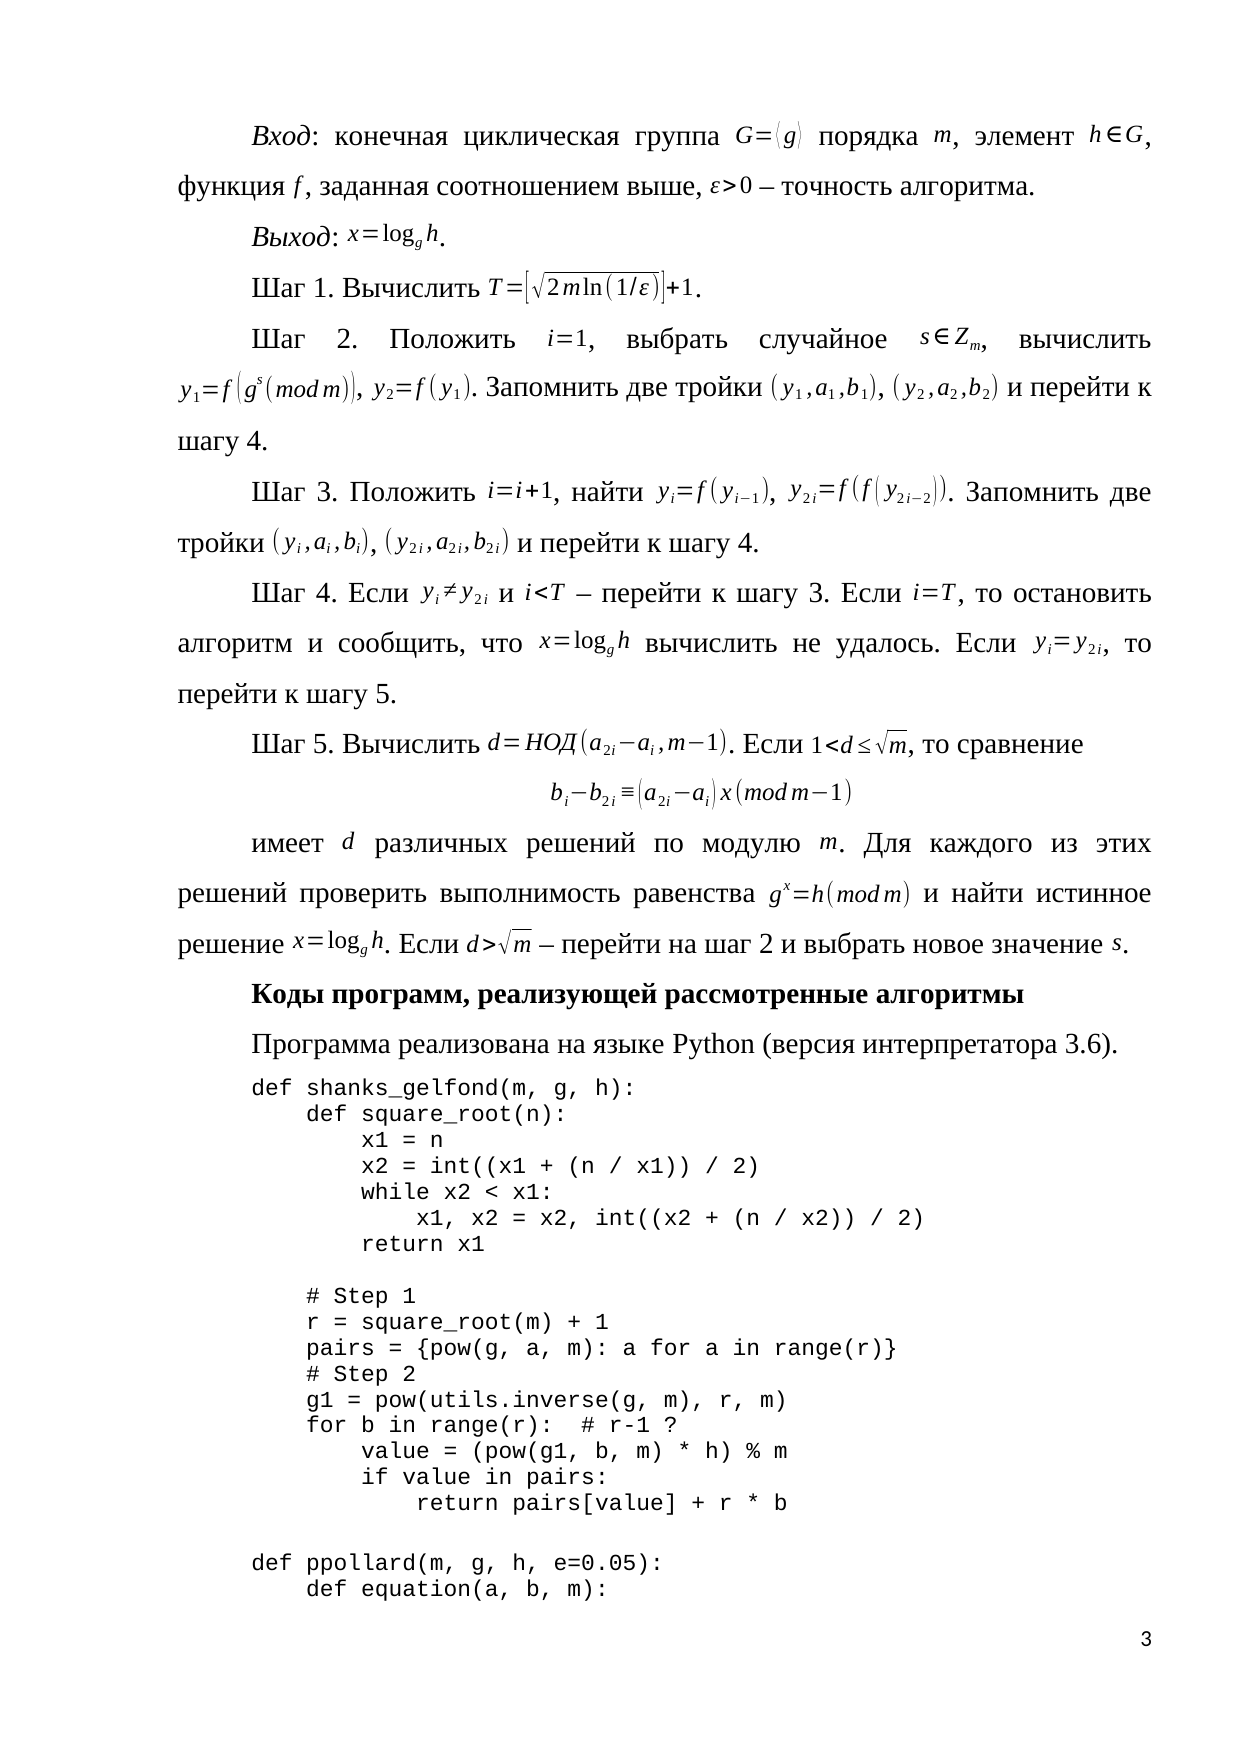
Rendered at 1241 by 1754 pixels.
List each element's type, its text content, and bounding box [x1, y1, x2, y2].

text Вход: конечная циклическая группа порядка , элемент , функция , заданная соотношением выше, – точность алгоритма. [177, 118, 1152, 202]
text def ppollard(m, g, h, e=0.05): [177, 1551, 1152, 1577]
text # Step 1 [177, 1284, 1152, 1310]
text Шаг 1. Вычислить . [177, 269, 1152, 305]
text return x1 [177, 1232, 1152, 1258]
text pairs = {pow(g, a, m): a for a in range(r)} [177, 1336, 1152, 1362]
text x1, x2 = x2, int((x2 + (n / x2)) / 2) [177, 1206, 1152, 1232]
text Программа реализована на языке Python (версия интерпретатора 3.6). [177, 1026, 1152, 1060]
text def square_root(n): [177, 1103, 1152, 1128]
text def equation(a, b, m): [177, 1577, 1152, 1603]
text r = square_root(m) + 1 [177, 1310, 1152, 1336]
text Шаг 2. Положить , выбрать случайное , вычислить , . Запомнить две тройки , и перейти к шагу 4. [177, 321, 1152, 457]
text for b in range(r): # r-1 ? [177, 1414, 1152, 1440]
text value = (pow(g1, b, m) * h) % m [177, 1440, 1152, 1466]
text g1 = pow(utils.inverse(g, m), r, m) [177, 1388, 1152, 1414]
text Выход: . [177, 219, 1152, 252]
text return pairs[value] + r * b [177, 1492, 1152, 1518]
text while x2 < x1: [177, 1180, 1152, 1206]
text Шаг 5. Вычислить . Если , то сравнение [177, 726, 1152, 760]
text # Step 2 [177, 1362, 1152, 1388]
text имеет различных решений по модулю . Для каждого из этих решений проверить выполнимость равенства и найти истинное решение . Если – перейти на шаг 2 и выбрать новое значение . [177, 825, 1152, 959]
text if value in pairs: [177, 1466, 1152, 1492]
text def shanks_gelfond(m, g, h): [177, 1077, 1152, 1103]
text Коды программ, реализующей рассмотренные алгоритмы [177, 976, 1152, 1009]
text Шаг 3. Положить , найти , . Запомнить две тройки , и перейти к шагу 4. [177, 473, 1152, 558]
text Шаг 4. Если и – перейти к шагу 3. Если , то остановить алгоритм и сообщить, что вычислить не удалось. Если , то перейти к шагу 5. [177, 575, 1152, 709]
text x1 = n [177, 1128, 1152, 1154]
text x2 = int((x1 + (n / x1)) / 2) [177, 1154, 1152, 1180]
